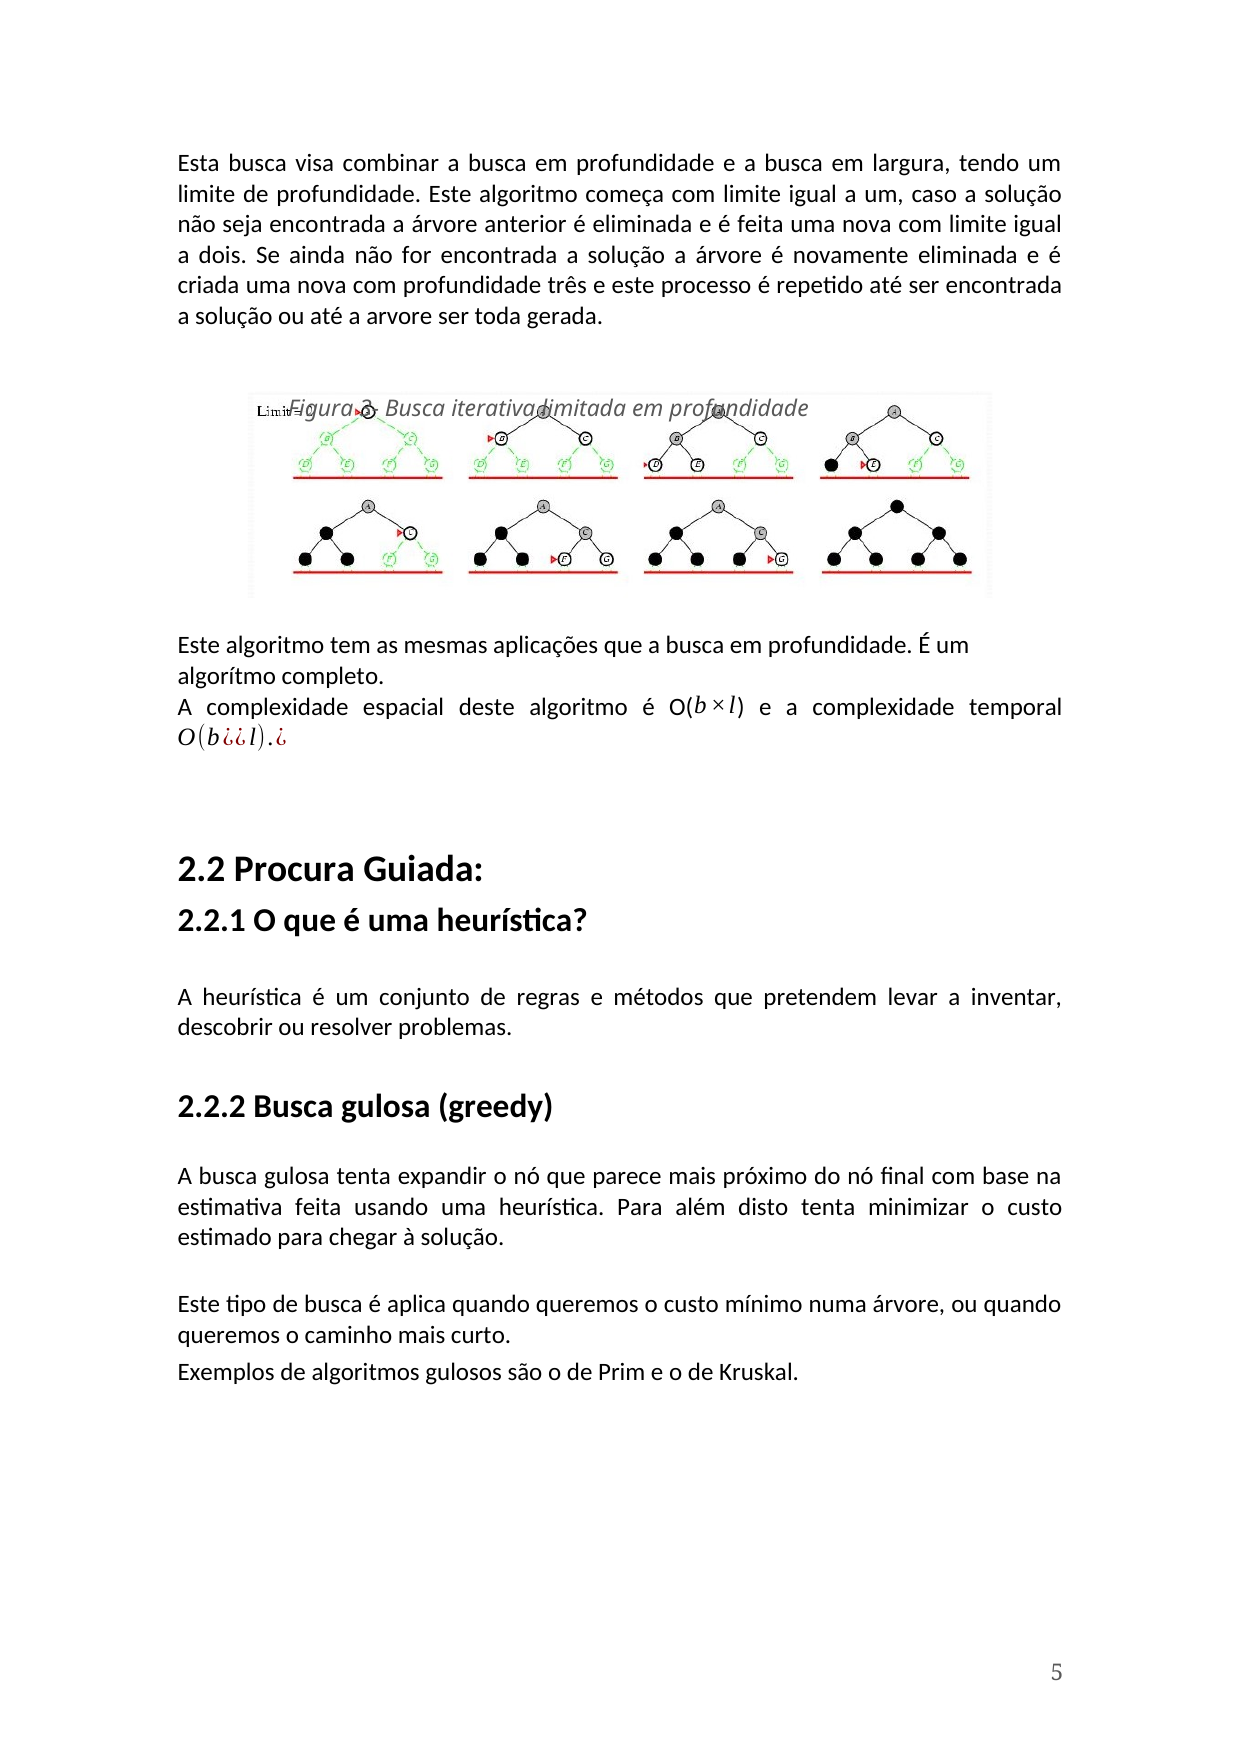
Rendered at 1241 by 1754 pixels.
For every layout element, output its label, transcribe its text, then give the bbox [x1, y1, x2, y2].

list A busca gulosa tenta expandir o nó que parece mais próximo do nó final com base na estimativa feita usando uma heurística. Para além disto tenta minimizar o custo estimado para chegar à solução. [177, 1160, 1063, 1252]
list Esta busca visa combinar a busca em profundidade e a busca em largura, tendo um limite de profundidade. Este algoritmo começa com limite igual a um, caso a solução não seja encontrada a árvore anterior é eliminada e é feita uma nova com limite igual a dois. Se ainda não for encontrada a solução a árvore é novamente eliminada e é criada uma nova com profundidade três e este processo é repetido até ser encontrada a solução ou até a arvore ser toda gerada. [177, 148, 1063, 331]
list Este algoritmo tem as mesmas aplicações que a busca em profundidade. É um algorítmo completo. [177, 629, 1063, 691]
subtitle 2.2.1 O que é uma heurística? [177, 899, 1063, 940]
picture [247, 391, 993, 598]
subtitle 2.2.2 Busca gulosa (greedy) [177, 1085, 1063, 1126]
text A heurística é um conjunto de regras e métodos que pretendem levar a inventar, descobrir ou resolver problemas. [177, 981, 1063, 1042]
text Exemplos de algoritmos gulosos são o de Prim e o de Kruskal. [177, 1356, 1063, 1386]
subtitle 2.2 Procura Guiada: [177, 845, 1063, 891]
text Este tipo de busca é aplica quando queremos o custo mínimo numa árvore, ou quando queremos o caminho mais curto. [177, 1288, 1063, 1349]
list A complexidade espacial deste algoritmo é O() e a complexidade temporal [177, 691, 1063, 752]
